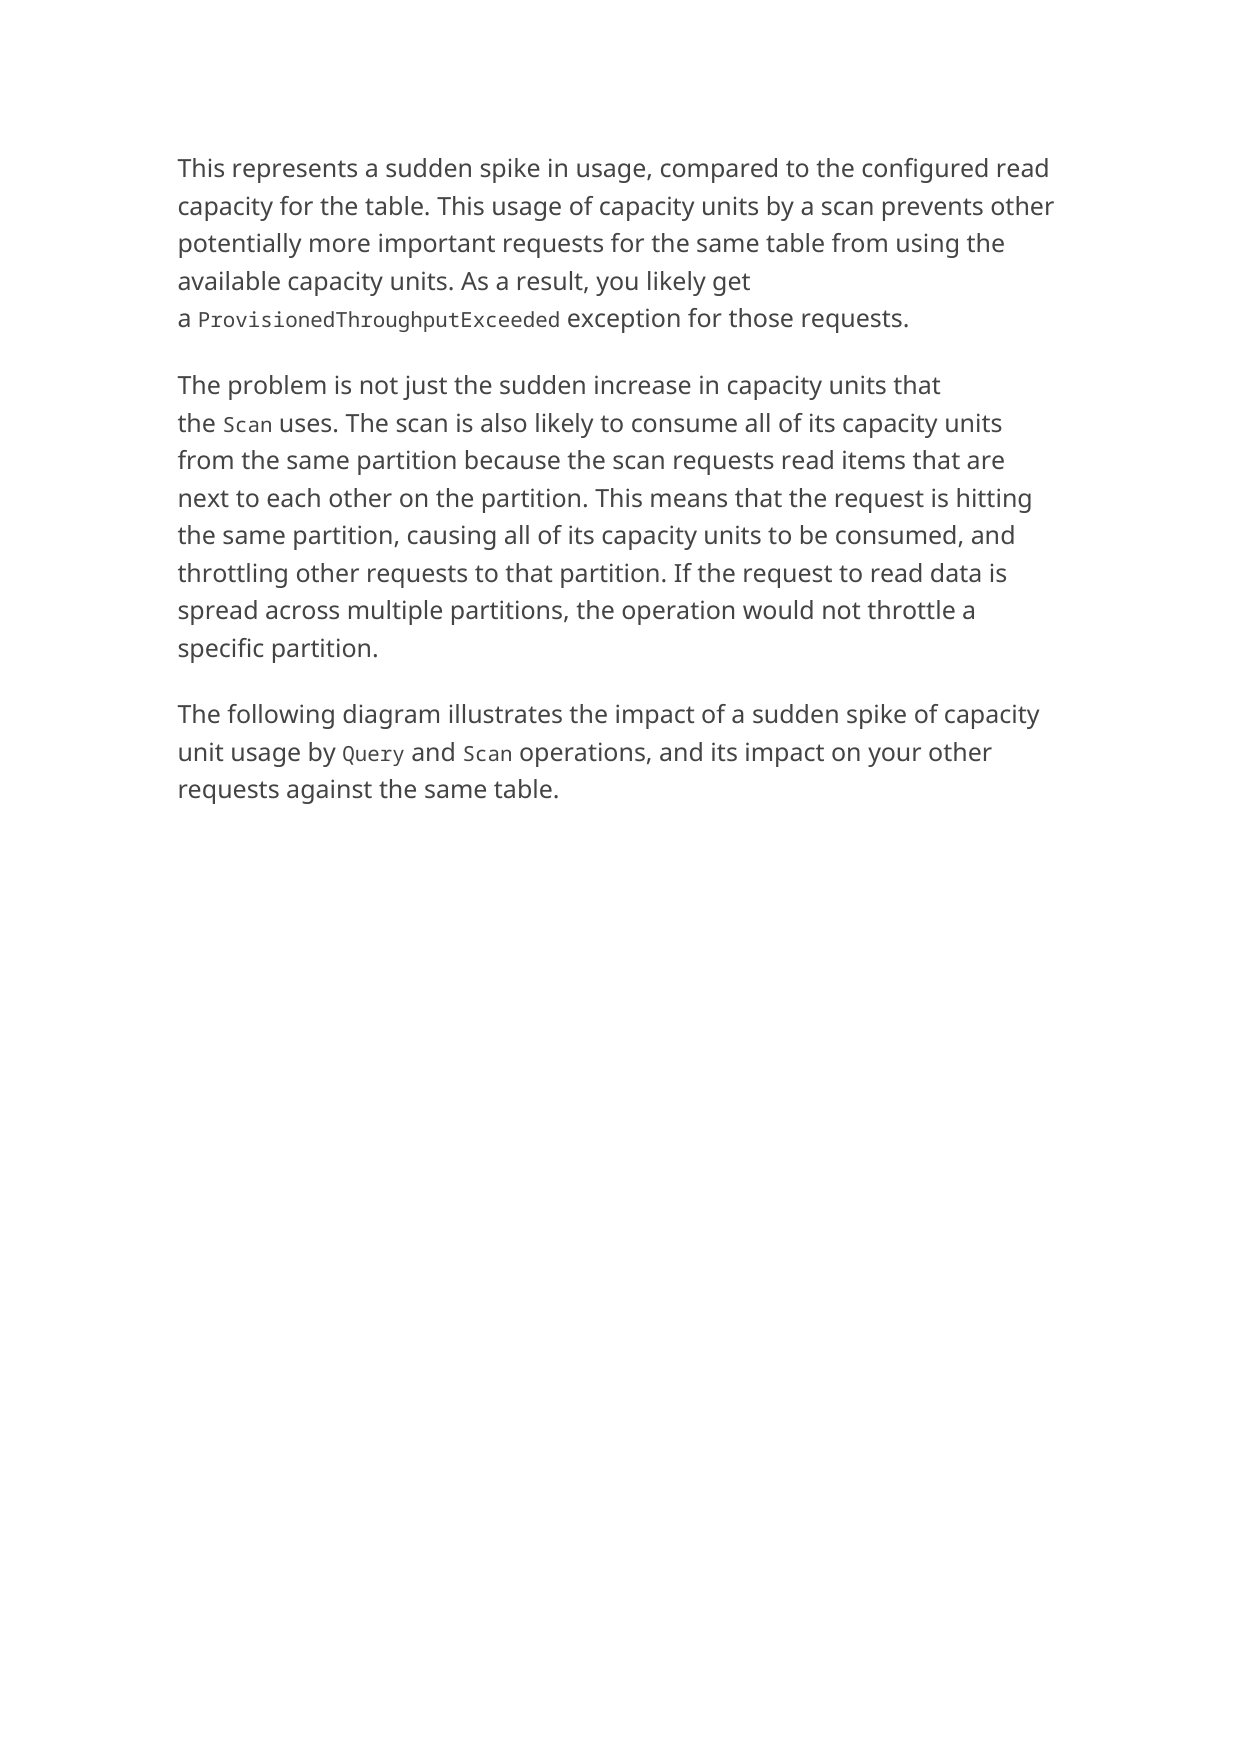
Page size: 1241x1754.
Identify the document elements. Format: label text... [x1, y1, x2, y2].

text The following diagram illustrates the impact of a sudden spike of capacity unit usage by Query and Scan operations, and its impact on your other requests against the same table. [177, 693, 1063, 806]
text This represents a sudden spike in usage, compared to the configured read capacity for the table. This usage of capacity units by a scan prevents other potentially more important requests for the same table from using the available capacity units. As a result, you likely get a ProvisionedThroughputExceeded exception for those requests. [177, 148, 1063, 335]
text The problem is not just the sudden increase in capacity units that the Scan uses. The scan is also likely to consume all of its capacity units from the same partition because the scan requests read items that are next to each other on the partition. This means that the request is hitting the same partition, causing all of its capacity units to be consumed, and throttling other requests to that partition. If the request to read data is spread across multiple partitions, the operation would not throttle a specific partition. [177, 364, 1063, 664]
